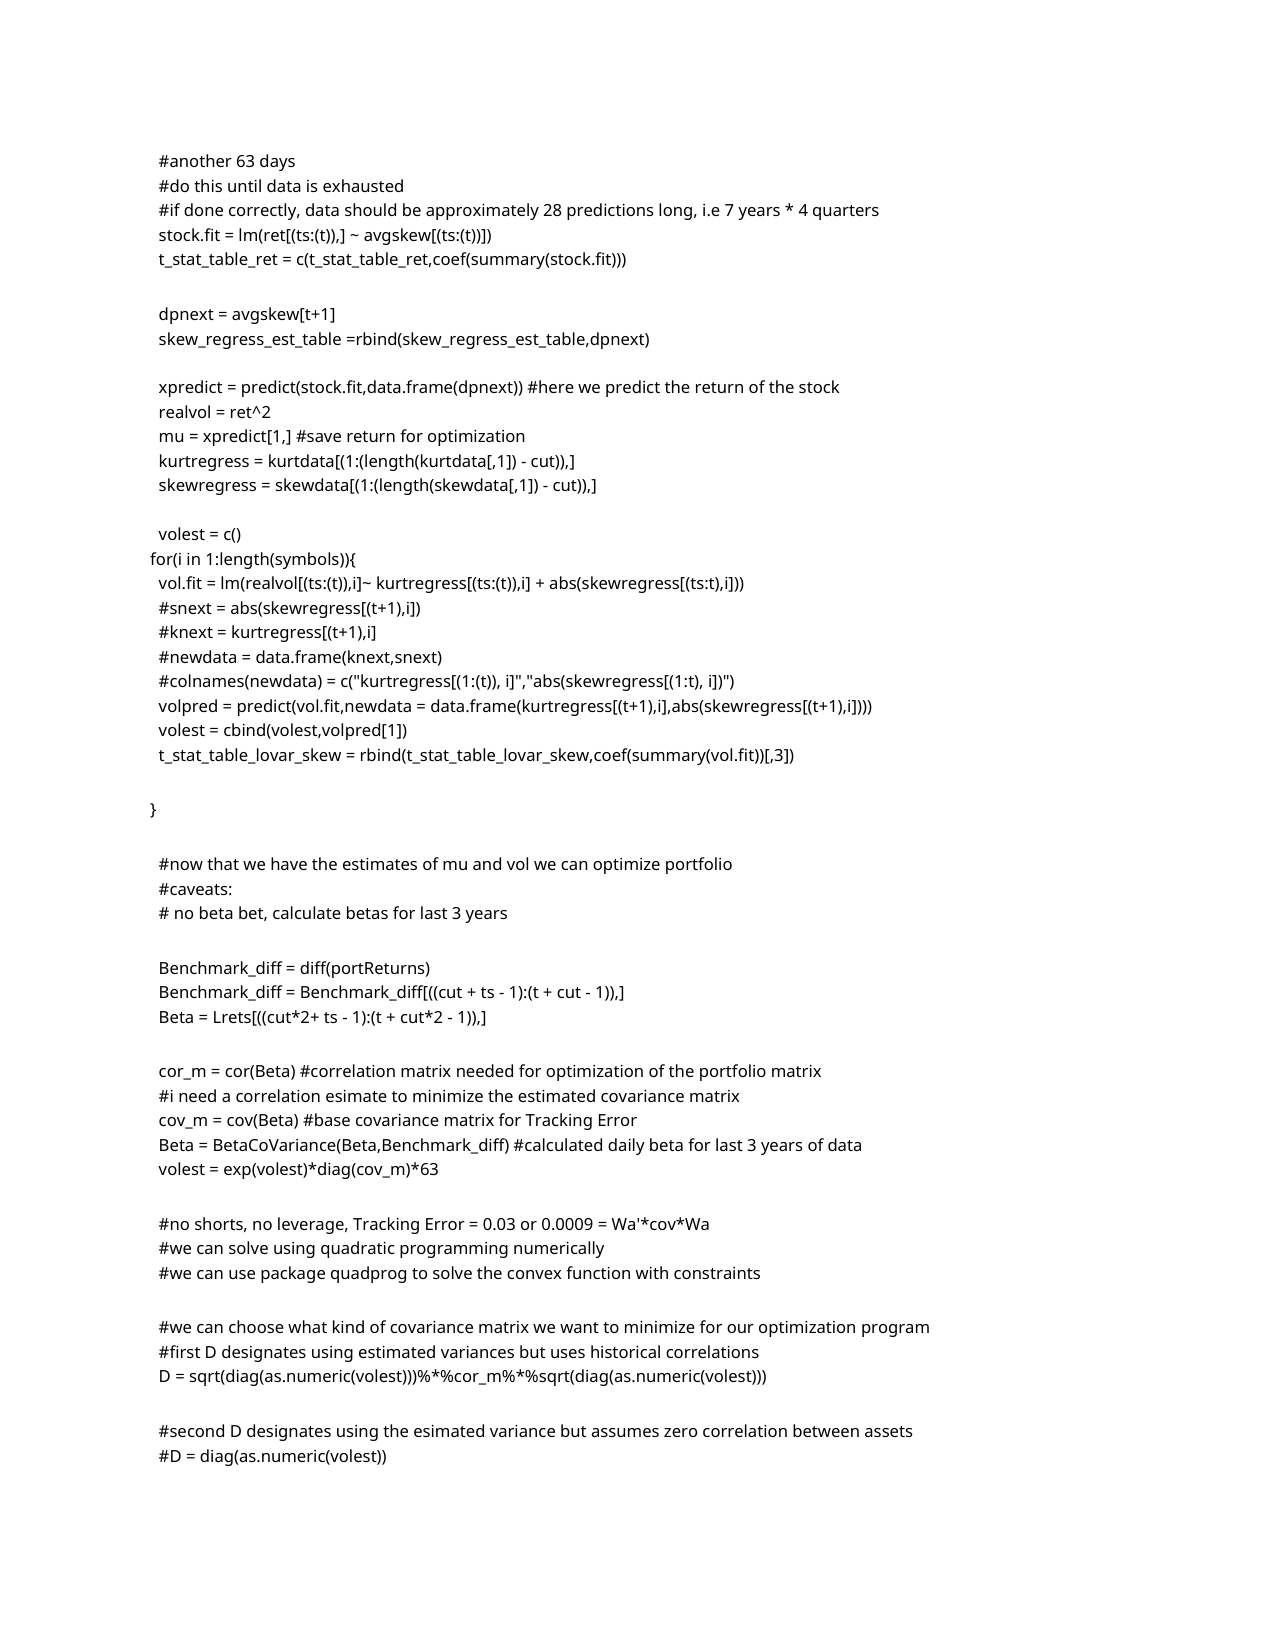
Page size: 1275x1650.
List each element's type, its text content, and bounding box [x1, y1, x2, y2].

text #we can use package quadprog to solve the convex function with constraints [150, 1261, 1125, 1284]
text #snext = abs(skewregress[(t+1),i]) [150, 596, 1125, 619]
text #no shorts, no leverage, Tracking Error = 0.03 or 0.0009 = Wa'*cov*Wa [150, 1212, 1125, 1235]
text cor_m = cor(Beta) #correlation matrix needed for optimization of the portfolio matrix [150, 1060, 1125, 1083]
text #second D designates using the esimated variance but assumes zero correlation between assets [150, 1420, 1125, 1442]
text for(i in 1:length(symbols)){ [150, 547, 1125, 570]
text Beta = Lrets[((cut*2+ ts - 1):(t + cut*2 - 1)),] [150, 1005, 1125, 1028]
text realvol = ret^2 [150, 401, 1125, 423]
text #first D designates using estimated variances but uses historical correlations [150, 1341, 1125, 1363]
text #we can solve using quadratic programming numerically [150, 1237, 1125, 1260]
text Beta = BetaCoVariance(Beta,Benchmark_diff) #calculated daily beta for last 3 years of data [150, 1133, 1125, 1156]
text cov_m = cov(Beta) #base covariance matrix for Tracking Error [150, 1109, 1125, 1132]
text xpredict = predict(stock.fit,data.frame(dpnext)) #here we predict the return of the stock [150, 376, 1125, 399]
text #knext = kurtregress[(t+1),i] [150, 621, 1125, 643]
text mu = xpredict[1,] #save return for optimization [150, 425, 1125, 448]
text #i need a correlation esimate to minimize the estimated covariance matrix [150, 1084, 1125, 1107]
text stock.fit = lm(ret[(ts:(t)),] ~ avgskew[(ts:(t))]) [150, 223, 1125, 246]
text volest = exp(volest)*diag(cov_m)*63 [150, 1158, 1125, 1181]
text volest = c() [150, 523, 1125, 546]
text #do this until data is exhausted [150, 174, 1125, 197]
text } [150, 798, 1125, 821]
text Benchmark_diff = diff(portReturns) [150, 956, 1125, 979]
text skewregress = skewdata[(1:(length(skewdata[,1]) - cut)),] [150, 474, 1125, 497]
text volpred = predict(vol.fit,newdata = data.frame(kurtregress[(t+1),i],abs(skewregress[(t+1),i]))) [150, 694, 1125, 717]
text #another 63 days [150, 150, 1125, 173]
text dpnext = avgskew[t+1] [150, 303, 1125, 325]
text #now that we have the estimates of mu and vol we can optimize portfolio [150, 853, 1125, 875]
text #caveats: [150, 877, 1125, 900]
text #we can choose what kind of covariance matrix we want to minimize for our optimization program [150, 1316, 1125, 1339]
text volest = cbind(volest,volpred[1]) [150, 719, 1125, 741]
text #D = diag(as.numeric(volest)) [150, 1444, 1125, 1467]
text #newdata = data.frame(knext,snext) [150, 645, 1125, 668]
text vol.fit = lm(realvol[(ts:(t)),i]~ kurtregress[(ts:(t)),i] + abs(skewregress[(ts:t),i])) [150, 572, 1125, 594]
text t_stat_table_ret = c(t_stat_table_ret,coef(summary(stock.fit))) [150, 248, 1125, 271]
text skew_regress_est_table =rbind(skew_regress_est_table,dpnext) [150, 327, 1125, 350]
text kurtregress = kurtdata[(1:(length(kurtdata[,1]) - cut)),] [150, 449, 1125, 472]
text # no beta bet, calculate betas for last 3 years [150, 902, 1125, 924]
text Benchmark_diff = Benchmark_diff[((cut + ts - 1):(t + cut - 1)),] [150, 981, 1125, 1003]
text t_stat_table_lovar_skew = rbind(t_stat_table_lovar_skew,coef(summary(vol.fit))[,3]) [150, 743, 1125, 766]
text #if done correctly, data should be approximately 28 predictions long, i.e 7 years * 4 quarters [150, 199, 1125, 222]
text #colnames(newdata) = c("kurtregress[(1:(t)), i]","abs(skewregress[(1:t), i])") [150, 670, 1125, 692]
text D = sqrt(diag(as.numeric(volest)))%*%cor_m%*%sqrt(diag(as.numeric(volest))) [150, 1365, 1125, 1388]
